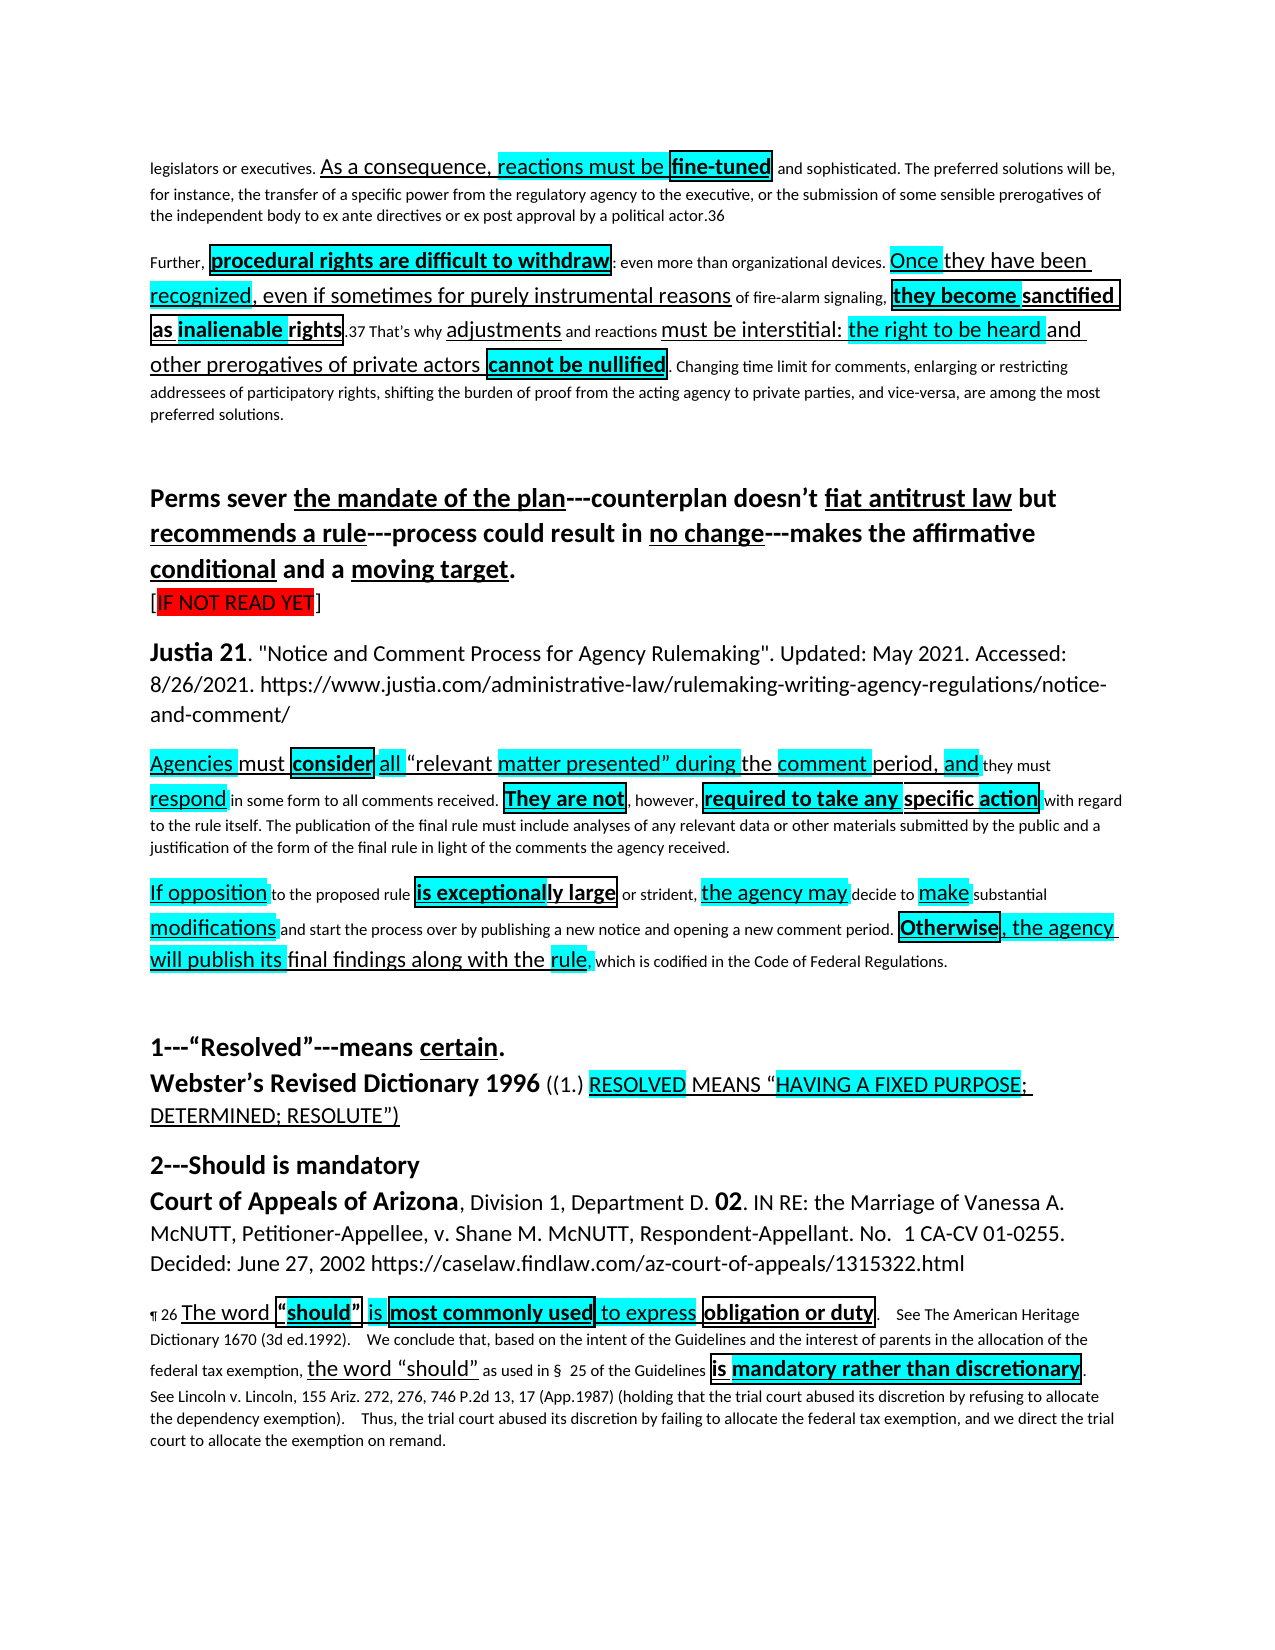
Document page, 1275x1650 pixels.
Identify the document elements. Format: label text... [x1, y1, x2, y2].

text Further, procedural rights are difficult to withdraw: even more than organizational devices. Once they have been recognized, even if sometimes for purely instrumental reasons of fire-alarm signaling, they become sanctified as inalienable rights.37 That’s why adjustments and reactions must be interstitial: the right to be heard and other prerogatives of private actors cannot be nullified. Changing time limit for comments, enlarging or restricting addressees of participatory rights, shifting the burden of proof from the acting agency to private parties, and vice-versa, are among the most preferred solutions. [150, 244, 1125, 424]
subtitle 2---Should is mandatory [150, 1148, 1125, 1181]
text Agencies must consider all “relevant matter presented” during the comment period, and they must respond in some form to all comments received. They are not, however, required to take any specific action with regard to the rule itself. The publication of the final rule must include analyses of any relevant data or other materials submitted by the public and a justification of the form of the final rule in light of the comments the agency received. [150, 747, 1125, 858]
text [IF NOT READ YET] [314, 588, 1125, 616]
text ¶ 26 The word “should” is most commonly used to express obligation or duty. See The American Heritage Dictionary 1670 (3d ed.1992). We conclude that, based on the intent of the Guidelines and the interest of parents in the allocation of the federal tax exemption, the word “should” as used in § 25 of the Guidelines is mandatory rather than discretionary. See Lincoln v. Lincoln, 155 Ariz. 272, 276, 746 P.2d 13, 17 (App.1987) (holding that the trial court abused its discretion by refusing to allocate the dependency exemption). Thus, the trial court abused its discretion by failing to allocate the federal tax exemption, and we direct the trial court to allocate the exemption on remand. [150, 1296, 1125, 1450]
subtitle 1---“Resolved”---means certain. [150, 1030, 1125, 1063]
subtitle Perms sever the mandate of the plan---counterplan doesn’t fiat antitrust law but recommends a rule---process could result in no change---makes the affirmative conditional and a moving target. [150, 481, 1125, 585]
text Justia 21. "Notice and Comment Process for Agency Rulemaking". Updated: May 2021. Accessed: 8/26/2021. https://www.justia.com/administrative-law/rulemaking-writing-agency-regulations/notice-and-comment/ [150, 635, 1125, 728]
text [150, 150, 1125, 226]
text Webster’s Revised Dictionary 1996 ((1.) RESOLVED MEANS “HAVING A FIXED PURPOSE; DETERMINED; RESOLUTE”) [150, 1066, 1125, 1129]
text Court of Appeals of Arizona, Division 1, Department D. 02. IN RE: the Marriage of Vanessa A. McNUTT, Petitioner-Appellee, v. Shane M. McNUTT, Respondent-Appellant. No. 1 CA-CV 01-0255. Decided: June 27, 2002 https://caselaw.findlaw.com/az-court-of-appeals/1315322.html [150, 1184, 1125, 1277]
text If opposition to the proposed rule is exceptionally large or strident, the agency may decide to make substantial modifications and start the process over by publishing a new notice and opening a new comment period. Otherwise, the agency will publish its final findings along with the rule, which is codified in the Code of Federal Regulations. [150, 876, 1125, 973]
